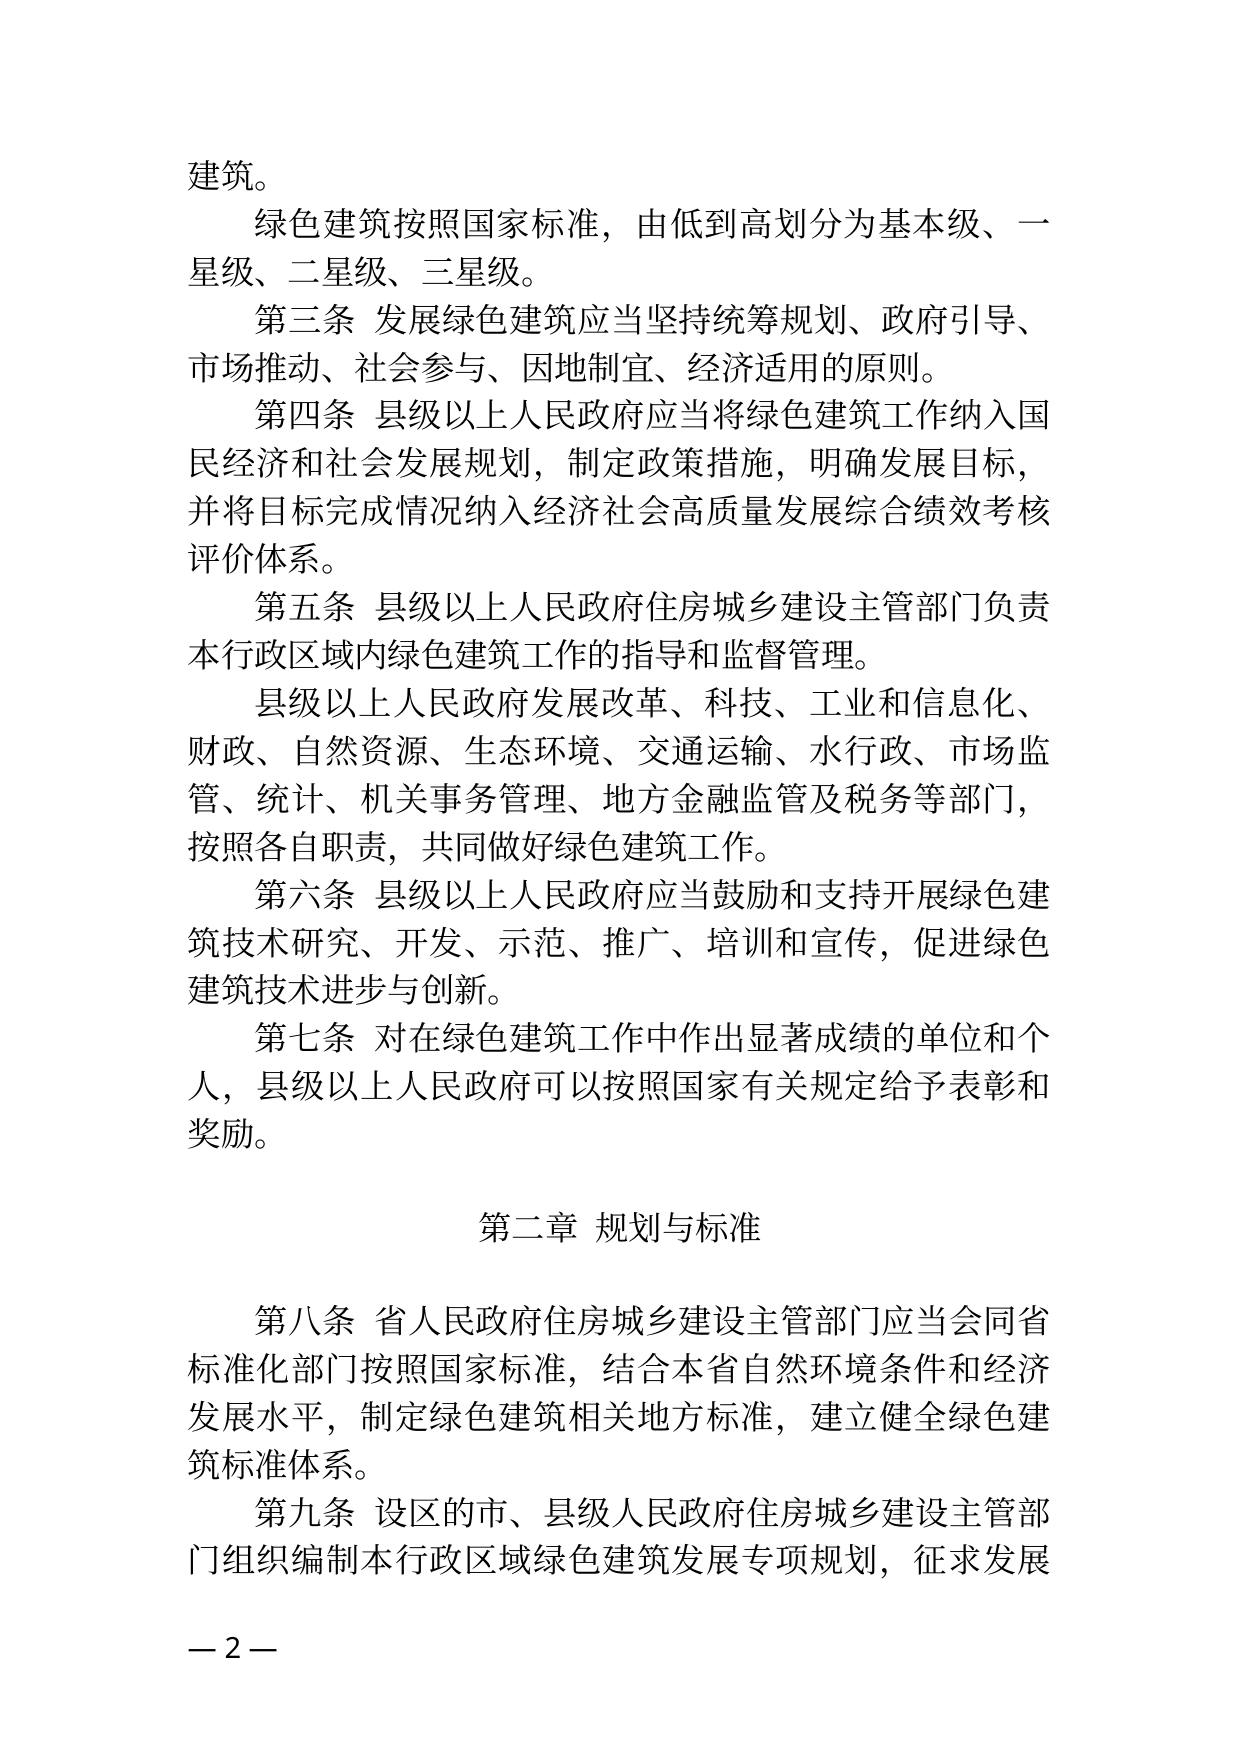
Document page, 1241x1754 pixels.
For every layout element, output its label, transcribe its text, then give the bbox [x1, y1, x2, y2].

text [187, 1487, 1053, 1582]
text 第八条 省人民政府住房城乡建设主管部门应当会同省标准化部门按照国家标准，结合本省自然环境条件和经济发展水平，制定绿色建筑相关地方标准，建立健全绿色建筑标准体系。 [187, 1295, 1053, 1487]
text 第三条 发展绿色建筑应当坚持统筹规划、政府引导、市场推动、社会参与、因地制宜、经济适用的原则。 [187, 294, 1053, 389]
text 第四条 县级以上人民政府应当将绿色建筑工作纳入国民经济和社会发展规划，制定政策措施，明确发展目标，并将目标完成情况纳入经济社会高质量发展综合绩效考核评价体系。 [187, 389, 1053, 581]
text 第七条 对在绿色建筑工作中作出显著成绩的单位和个人，县级以上人民政府可以按照国家有关规定给予表彰和奖励。 [187, 1012, 1053, 1156]
text 第六条 县级以上人民政府应当鼓励和支持开展绿色建筑技术研究、开发、示范、推广、培训和宣传，促进绿色建筑技术进步与创新。 [187, 869, 1053, 1012]
text 绿色建筑按照国家标准，由低到高划分为基本级、一星级、二星级、三星级。 [187, 198, 1053, 294]
text 第二章 规划与标准 [187, 1202, 1053, 1249]
text 县级以上人民政府发展改革、科技、工业和信息化、财政、自然资源、生态环境、交通运输、水行政、市场监管、统计、机关事务管理、地方金融监管及税务等部门，按照各自职责，共同做好绿色建筑工作。 [187, 677, 1053, 869]
text 第五条 县级以上人民政府住房城乡建设主管部门负责本行政区域内绿色建筑工作的指导和监督管理。 [187, 581, 1053, 677]
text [187, 150, 1053, 198]
